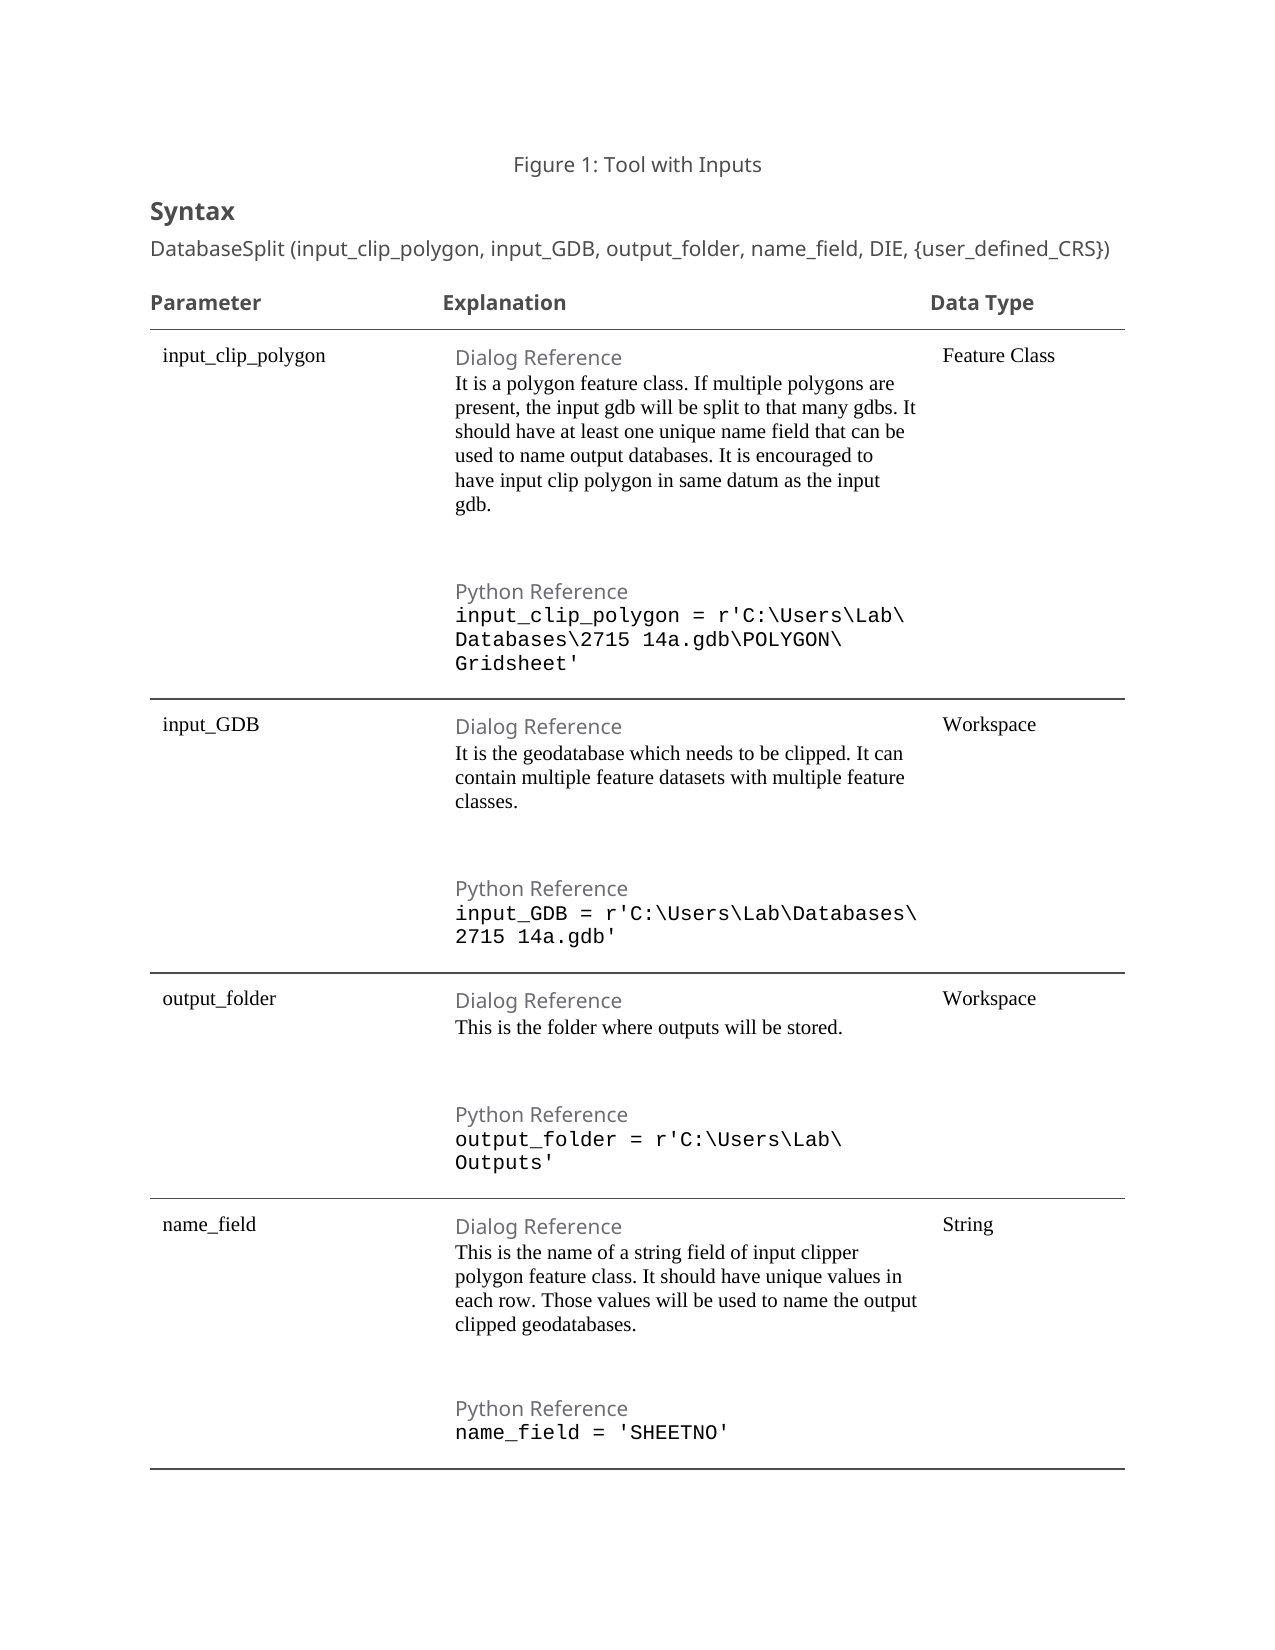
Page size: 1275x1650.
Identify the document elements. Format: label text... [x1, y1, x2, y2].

text Syntax [150, 194, 1125, 228]
text DatabaseSplit (input_clip_polygon, input_GDB, output_folder, name_field, DIE, {user_defined_CRS}) [150, 234, 1125, 263]
table_header Parameter [150, 288, 442, 329]
table_cell Feature Class [930, 330, 1125, 698]
table_cell Dialog Reference This is the folder where outputs will be stored. Python Reference output_folder = r'C:\Users\Lab\Outputs' [443, 974, 930, 1198]
table_cell Workspace [930, 974, 1125, 1198]
table_header Explanation [443, 288, 930, 329]
table_cell String [930, 1199, 1125, 1468]
table_cell input_clip_polygon [150, 330, 442, 698]
table_cell Dialog Reference This is the name of a string field of input clipper polygon feature class. It should have unique values in each row. Those values will be used to name the output clipped geodatabases. Python Reference name_field = 'SHEETNO' [443, 1199, 930, 1468]
table_cell output_folder [150, 974, 442, 1198]
table_cell name_field [150, 1199, 442, 1468]
table_cell Dialog Reference It is a polygon feature class. If multiple polygons are present, the input gdb will be split to that many gdbs. It should have at least one unique name field that can be used to name output databases. It is encouraged to have input clip polygon in same datum as the input gdb. Python Reference input_clip_polygon = r'C:\Users\Lab\Databases\2715 14a.gdb\POLYGON\Gridsheet' [443, 330, 930, 698]
text Figure 1: Tool with Inputs [150, 150, 1125, 178]
table_cell Workspace [930, 700, 1125, 972]
table_cell input_GDB [150, 700, 442, 972]
table_cell Dialog Reference It is the geodatabase which needs to be clipped. It can contain multiple feature datasets with multiple feature classes. Python Reference input_GDB = r'C:\Users\Lab\Databases\2715 14a.gdb' [443, 700, 930, 972]
table_header Data Type [930, 288, 1125, 329]
